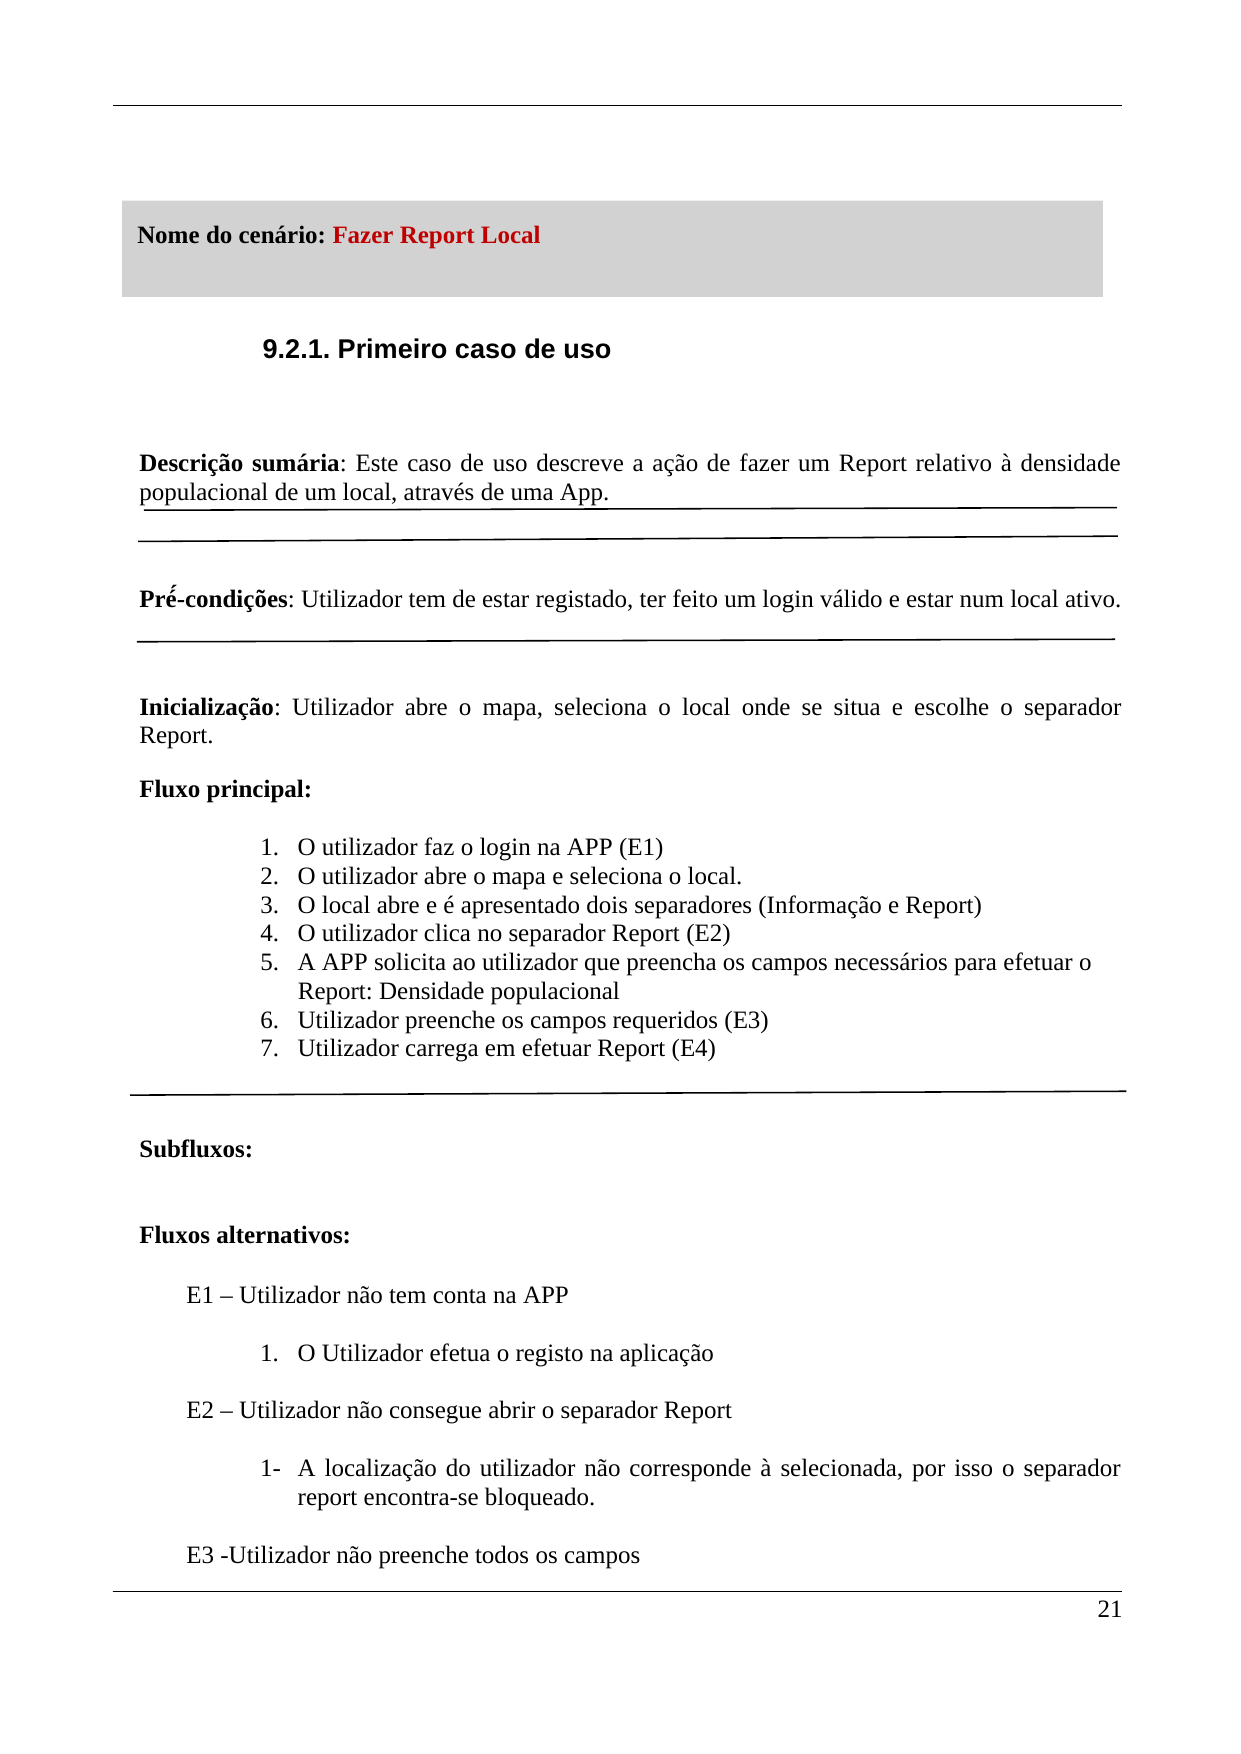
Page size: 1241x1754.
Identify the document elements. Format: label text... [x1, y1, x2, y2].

list A localização do utilizador não corresponde à selecionada, por isso o separador report encontra-se bloqueado. [260, 1453, 1122, 1511]
text Pré́-condições: Utilizador tem de estar registado, ter feito um login válido e estar num local ativo. [139, 584, 1122, 613]
text Inicialização: Utilizador abre o mapa, seleciona o local onde se situa e escolhe o separador Report. [139, 692, 1122, 749]
text Descrição sumária: Este caso de uso descreve a ação de fazer um Report relativo à densidade populacional de um local, através de uma App. [139, 448, 1122, 506]
list Utilizador preenche os campos requeridos (E3) [260, 1005, 1122, 1033]
list A APP solicita ao utilizador que preencha os campos necessários para efetuar o Report: Densidade populacional [260, 947, 1122, 1005]
text Fluxo principal: [139, 774, 1122, 803]
list O utilizador clica no separador Report (E2) [260, 918, 1122, 947]
text E2 – Utilizador não consegue abrir o separador Report [112, 1396, 1122, 1424]
list O utilizador faz o login na APP (E1) [260, 832, 1122, 861]
text E1 – Utilizador não tem conta na APP [112, 1280, 1122, 1308]
text E3 -Utilizador não preenche todos os campos [112, 1540, 1122, 1569]
list Primeiro caso de uso [262, 162, 1122, 364]
list O local abre e é apresentado dois separadores (Informação e Report) [260, 890, 1122, 918]
text Subfluxos: [139, 1134, 1128, 1163]
text Fluxos alternativos: [139, 1220, 1128, 1249]
list O utilizador abre o mapa e seleciona o local. [260, 861, 1122, 890]
list Utilizador carrega em efetuar Report (E4) [260, 1033, 1122, 1062]
list O Utilizador efetua o registo na aplicação [260, 1338, 1122, 1366]
